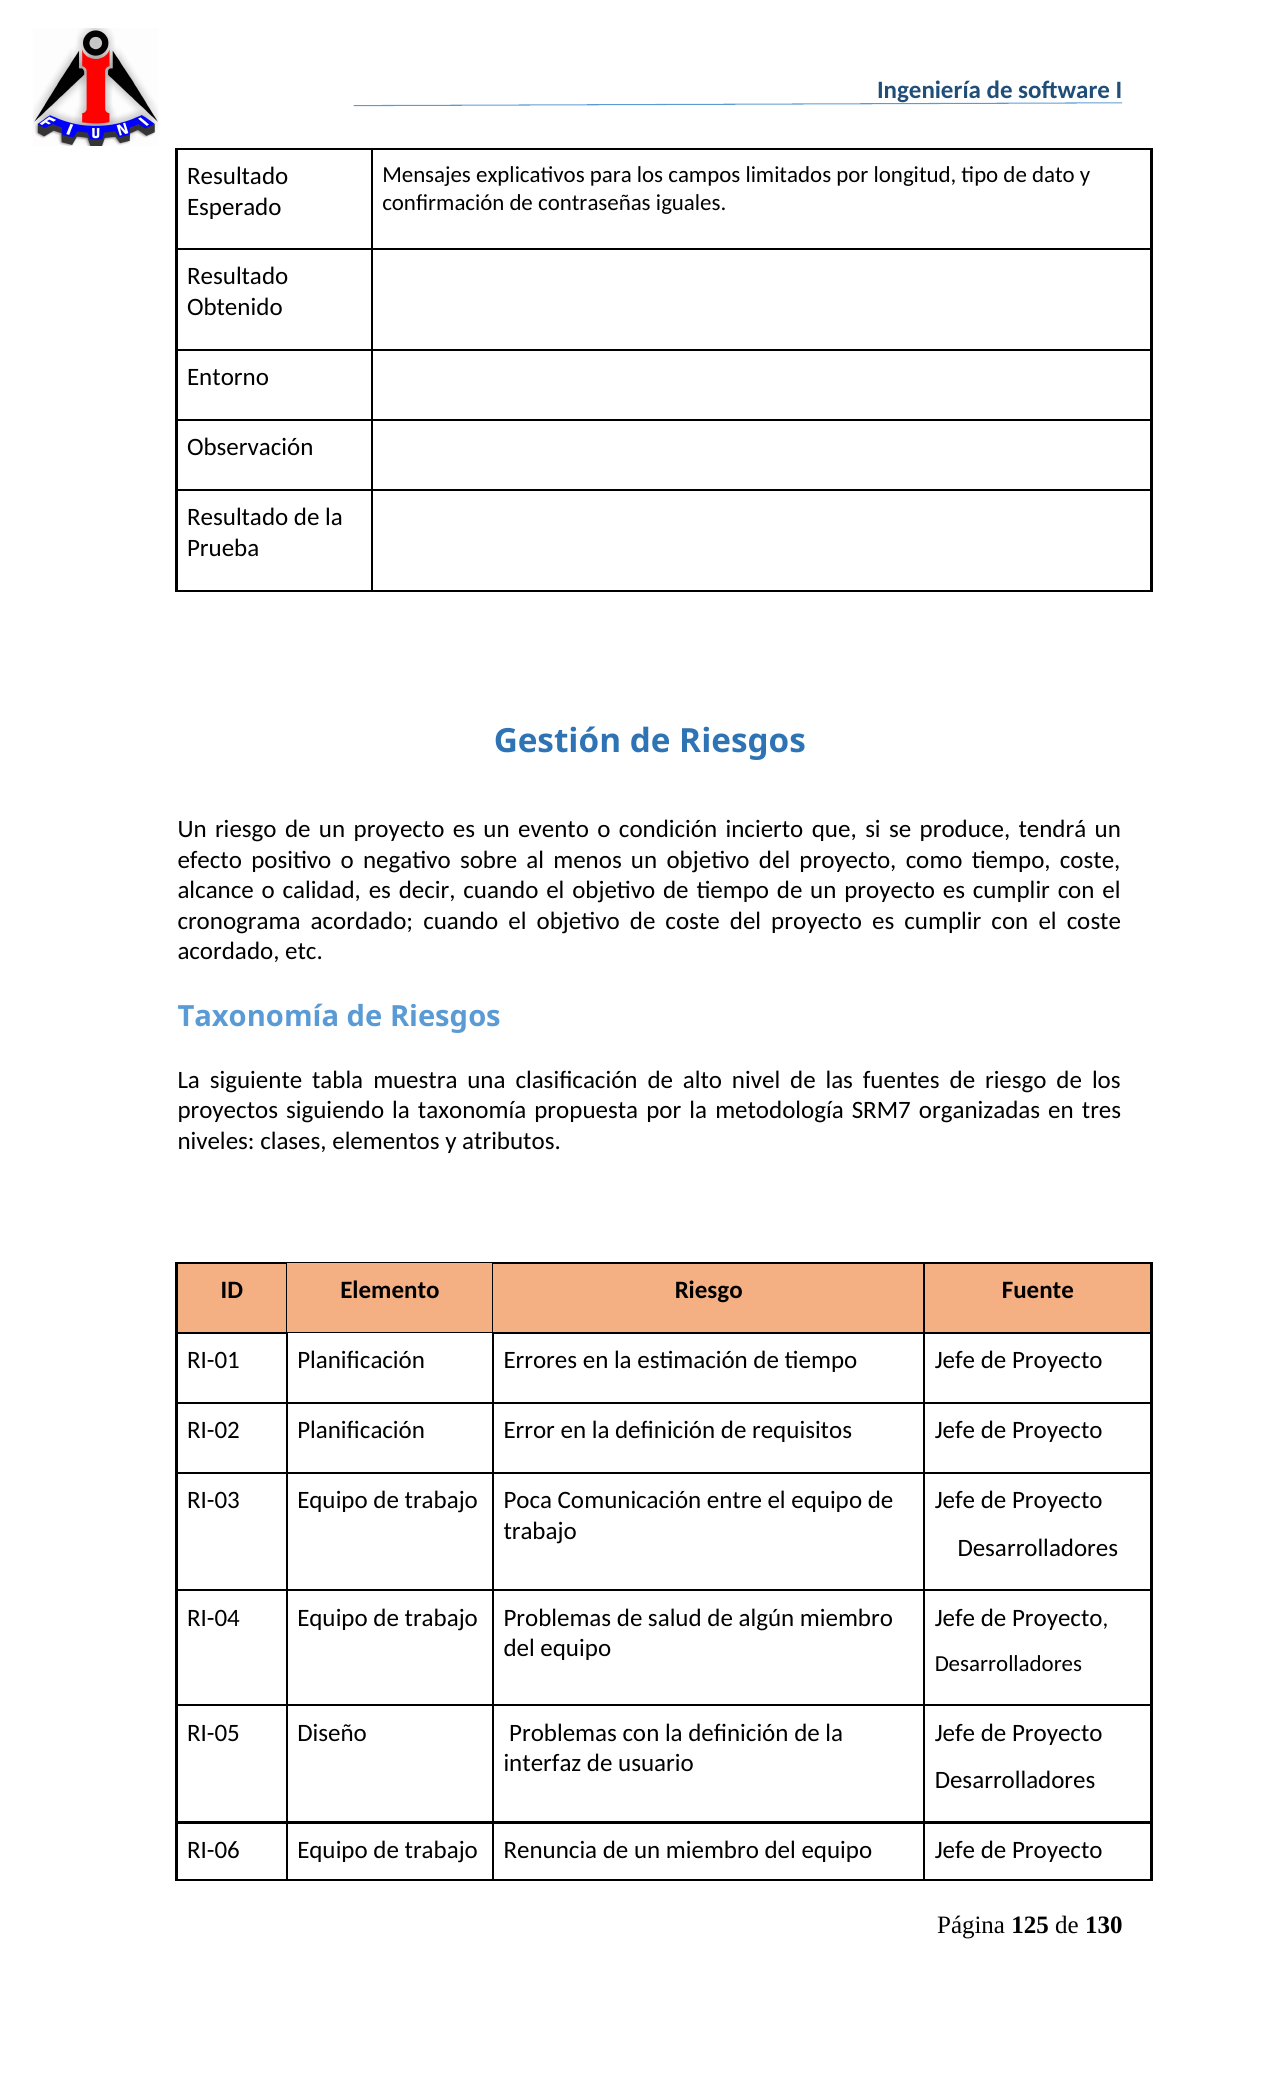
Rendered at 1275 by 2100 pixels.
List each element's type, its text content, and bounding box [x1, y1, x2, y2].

table_cell Poca Comunicación entre el equipo de trabajo [494, 1474, 923, 1589]
table_cell Entorno [178, 351, 371, 419]
table_cell Diseño [288, 1706, 492, 1821]
table_cell RI-04 [178, 1591, 286, 1704]
table_cell Problemas con la definición de la interfaz de usuario [494, 1706, 923, 1821]
table_cell [373, 351, 1150, 419]
table_cell Resultado Obtenido [178, 250, 371, 349]
table_cell Jefe de Proyecto [925, 1404, 1150, 1472]
table_cell [373, 421, 1150, 489]
table_cell Planificación [288, 1333, 492, 1402]
table_cell Jefe de Proyecto Desarrolladores [925, 1706, 1150, 1821]
table_cell RI-03 [178, 1474, 286, 1589]
table_cell Resultado Esperado [178, 150, 371, 248]
table_cell Problemas de salud de algún miembro del equipo [494, 1591, 923, 1704]
table_cell Observación [178, 421, 371, 489]
table_cell Equipo de trabajo [288, 1474, 492, 1589]
table_cell Equipo de trabajo [288, 1824, 492, 1879]
table_cell [373, 491, 1150, 590]
table_header Elemento [287, 1263, 492, 1332]
subtitle Taxonomía de Riesgos [177, 995, 1122, 1035]
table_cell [925, 1824, 1150, 1879]
table_header Riesgo [493, 1264, 923, 1332]
table_cell [373, 250, 1150, 349]
table_cell Error en la definición de requisitos [494, 1404, 923, 1472]
picture [32, 28, 159, 146]
table_cell RI-01 [178, 1334, 286, 1402]
table_cell Jefe de Proyecto Desarrolladores [925, 1474, 1150, 1589]
table_header ID [178, 1264, 286, 1332]
table_cell Resultado de la Prueba [178, 491, 371, 590]
table_cell Errores en la estimación de tiempo [494, 1334, 923, 1402]
text Un riesgo de un proyecto es un evento o condición incierto que, si se produce, tendrá un efecto positivo o negativo sobre al menos un objetivo del proyecto, como tiempo, coste, alcance o calidad, es decir, cuando el objetivo de tiempo de un proyecto es cumplir con el cronograma acordado; cuando el objetivo de coste del proyecto es cumplir con el coste acordado, etc. [177, 813, 1122, 966]
table_cell Jefe de Proyecto [925, 1334, 1150, 1402]
table_header Fuente [925, 1264, 1150, 1332]
table_cell RI-06 [178, 1824, 286, 1879]
table_cell RI-02 [178, 1404, 286, 1472]
table_cell Jefe de Proyecto, Desarrolladores [925, 1591, 1150, 1704]
table_cell Mensajes explicativos para los campos limitados por longitud, tipo de dato y confirmación de contraseñas iguales. [373, 150, 1150, 248]
text La siguiente tabla muestra una clasificación de alto nivel de las fuentes de riesgo de los proyectos siguiendo la taxonomía propuesta por la metodología SRM7 organizadas en tres niveles: clases, elementos y atributos. [177, 1064, 1122, 1156]
table_cell Planificación [288, 1404, 492, 1472]
subtitle Gestión de Riesgos [177, 717, 1122, 762]
table_cell Equipo de trabajo [288, 1591, 492, 1704]
table_cell RI-05 [178, 1706, 286, 1821]
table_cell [494, 1824, 923, 1879]
